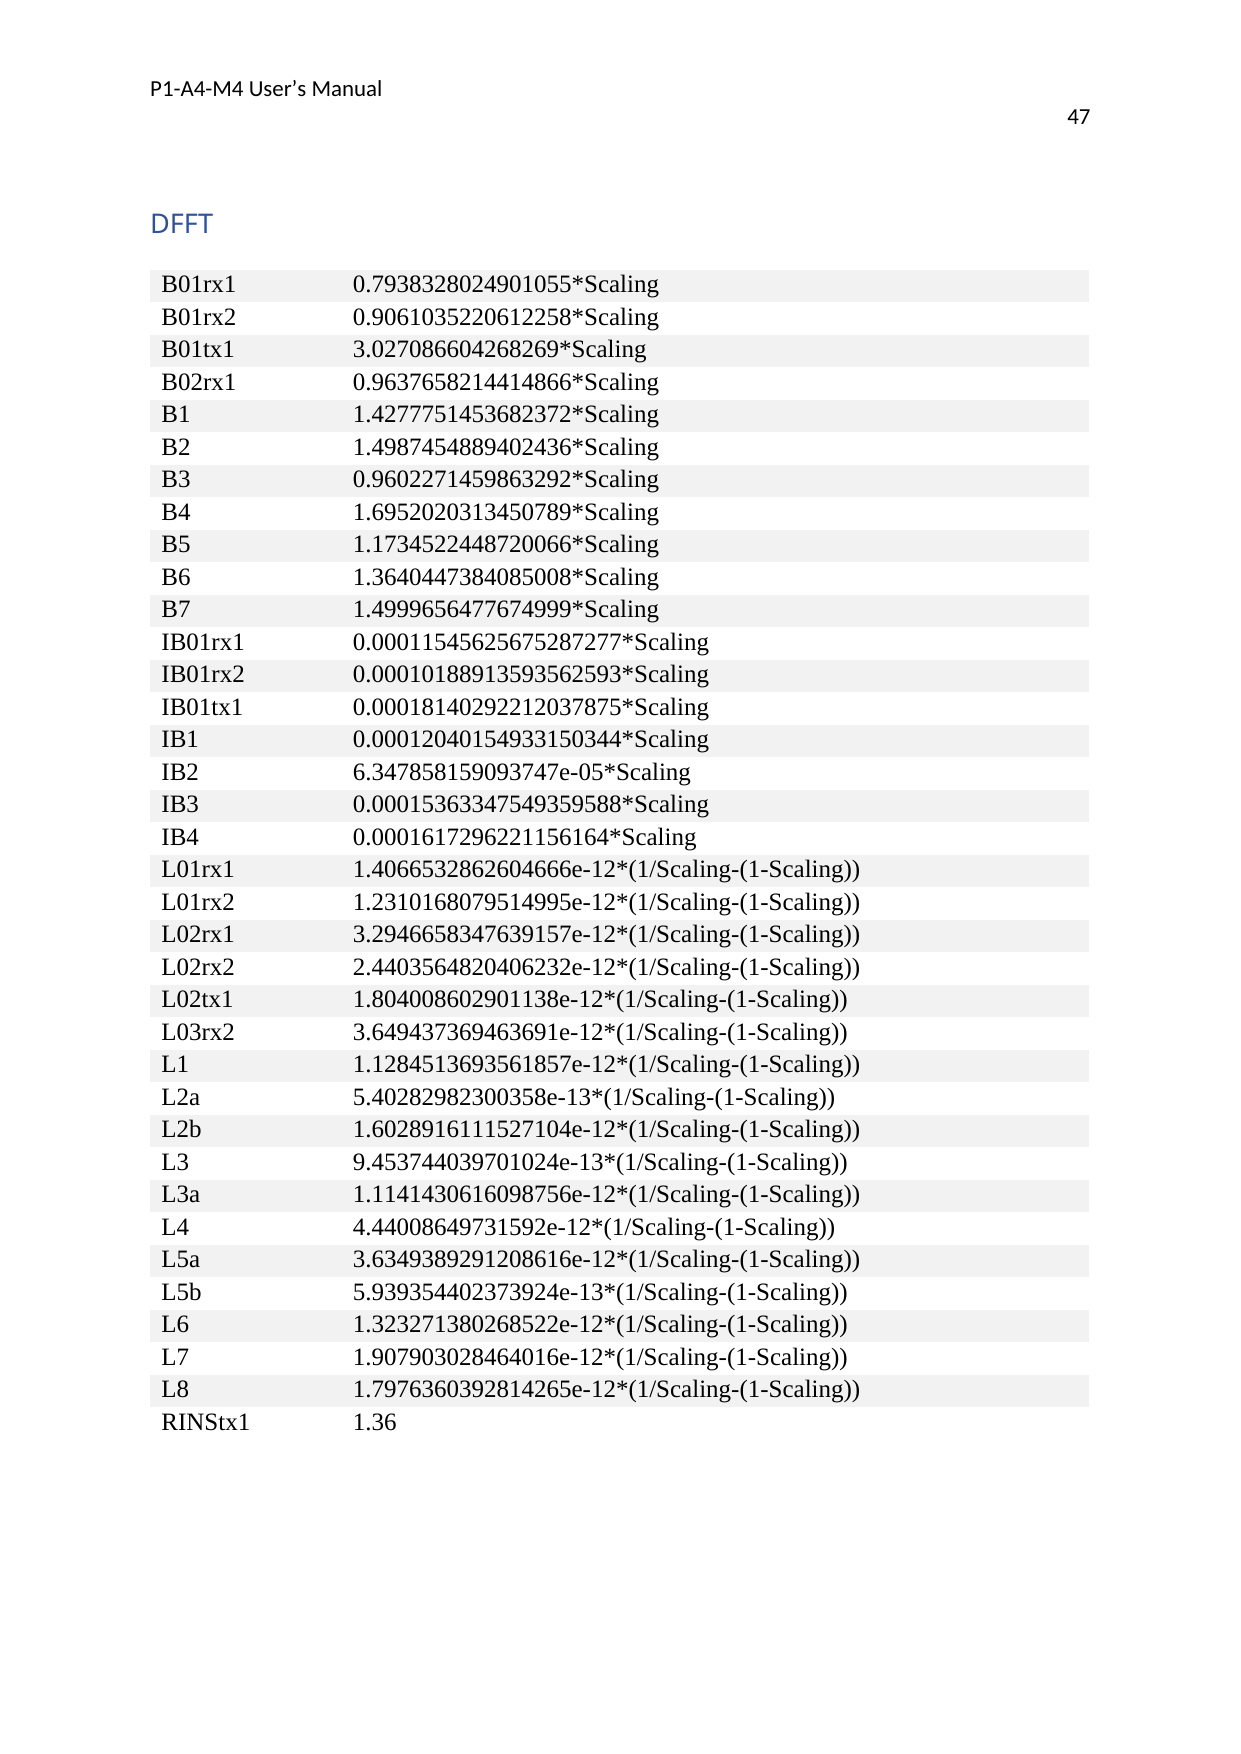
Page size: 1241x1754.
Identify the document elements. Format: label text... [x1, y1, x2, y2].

table_cell 1.2310168079514995e-12*(1/Scaling-(1-Scaling)) [341, 887, 1089, 919]
table_cell 1.323271380268522e-12*(1/Scaling-(1-Scaling)) [341, 1310, 1089, 1342]
table_cell IB01rx1 [150, 627, 341, 659]
table_cell 1.1141430616098756e-12*(1/Scaling-(1-Scaling)) [341, 1180, 1089, 1212]
table_cell 1.4066532862604666e-12*(1/Scaling-(1-Scaling)) [341, 855, 1089, 887]
table_cell L01rx1 [150, 855, 341, 887]
table_cell L02tx1 [150, 985, 341, 1017]
table_cell IB01rx2 [150, 660, 341, 692]
table_cell 3.6349389291208616e-12*(1/Scaling-(1-Scaling)) [341, 1245, 1089, 1277]
table_cell B6 [150, 562, 341, 594]
table_cell 0.00015363347549359588*Scaling [341, 790, 1089, 822]
table_header B01rx1 [150, 270, 341, 302]
table_cell 1.7976360392814265e-12*(1/Scaling-(1-Scaling)) [341, 1375, 1089, 1407]
table_cell B4 [150, 497, 341, 529]
table_cell 0.9637658214414866*Scaling [341, 367, 1089, 399]
table_cell 3.649437369463691e-12*(1/Scaling-(1-Scaling)) [341, 1017, 1089, 1049]
table_cell 1.6028916111527104e-12*(1/Scaling-(1-Scaling)) [341, 1115, 1089, 1147]
table_cell L5b [150, 1277, 341, 1309]
table_cell L3a [150, 1180, 341, 1212]
table_cell 1.3640447384085008*Scaling [341, 562, 1089, 594]
table_cell 0.00011545625675287277*Scaling [341, 627, 1089, 659]
table_cell L8 [150, 1375, 341, 1407]
table_cell IB3 [150, 790, 341, 822]
table_cell L7 [150, 1342, 341, 1374]
table_cell 1.4277751453682372*Scaling [341, 400, 1089, 432]
table_cell 1.804008602901138e-12*(1/Scaling-(1-Scaling)) [341, 985, 1089, 1017]
table_cell 5.40282982300358e-13*(1/Scaling-(1-Scaling)) [341, 1082, 1089, 1114]
table_cell B7 [150, 595, 341, 627]
subtitle DFFT [150, 205, 1090, 242]
table_cell RINStx1 [150, 1407, 341, 1439]
table_cell 0.00010188913593562593*Scaling [341, 660, 1089, 692]
table_cell 0.9602271459863292*Scaling [341, 465, 1089, 497]
table_cell 1.1284513693561857e-12*(1/Scaling-(1-Scaling)) [341, 1050, 1089, 1082]
table_cell L2b [150, 1115, 341, 1147]
table_cell IB4 [150, 822, 341, 854]
table_cell 4.44008649731592e-12*(1/Scaling-(1-Scaling)) [341, 1212, 1089, 1244]
table_cell 5.939354402373924e-13*(1/Scaling-(1-Scaling)) [341, 1277, 1089, 1309]
table_cell 0.0001617296221156164*Scaling [341, 822, 1089, 854]
table_cell 2.4403564820406232e-12*(1/Scaling-(1-Scaling)) [341, 952, 1089, 984]
table_cell B02rx1 [150, 367, 341, 399]
table_cell B01tx1 [150, 335, 341, 367]
table_cell L03rx2 [150, 1017, 341, 1049]
table_cell B2 [150, 432, 341, 464]
table_cell L02rx1 [150, 920, 341, 952]
table_cell 6.347858159093747e-05*Scaling [341, 757, 1089, 789]
table_cell L1 [150, 1050, 341, 1082]
table_cell 1.4999656477674999*Scaling [341, 595, 1089, 627]
table_cell L4 [150, 1212, 341, 1244]
table_cell L5a [150, 1245, 341, 1277]
table_cell IB01tx1 [150, 692, 341, 724]
table_cell L02rx2 [150, 952, 341, 984]
table_cell B01rx2 [150, 302, 341, 334]
table_cell 0.9061035220612258*Scaling [341, 302, 1089, 334]
table_cell IB2 [150, 757, 341, 789]
table_cell 0.00018140292212037875*Scaling [341, 692, 1089, 724]
table_cell 3.2946658347639157e-12*(1/Scaling-(1-Scaling)) [341, 920, 1089, 952]
table_cell B5 [150, 530, 341, 562]
table_cell 1.907903028464016e-12*(1/Scaling-(1-Scaling)) [341, 1342, 1089, 1374]
table_cell 1.36 [341, 1407, 1089, 1439]
table_cell B3 [150, 465, 341, 497]
table_cell 3.027086604268269*Scaling [341, 335, 1089, 367]
table_cell 1.6952020313450789*Scaling [341, 497, 1089, 529]
table_cell 0.00012040154933150344*Scaling [341, 725, 1089, 757]
table_cell 1.4987454889402436*Scaling [341, 432, 1089, 464]
table_cell B1 [150, 400, 341, 432]
table_cell 9.453744039701024e-13*(1/Scaling-(1-Scaling)) [341, 1147, 1089, 1179]
table_cell L3 [150, 1147, 341, 1179]
table_cell L6 [150, 1310, 341, 1342]
table_cell 1.1734522448720066*Scaling [341, 530, 1089, 562]
table_cell L01rx2 [150, 887, 341, 919]
table_cell IB1 [150, 725, 341, 757]
table_cell L2a [150, 1082, 341, 1114]
table_header 0.7938328024901055*Scaling [341, 270, 1089, 302]
